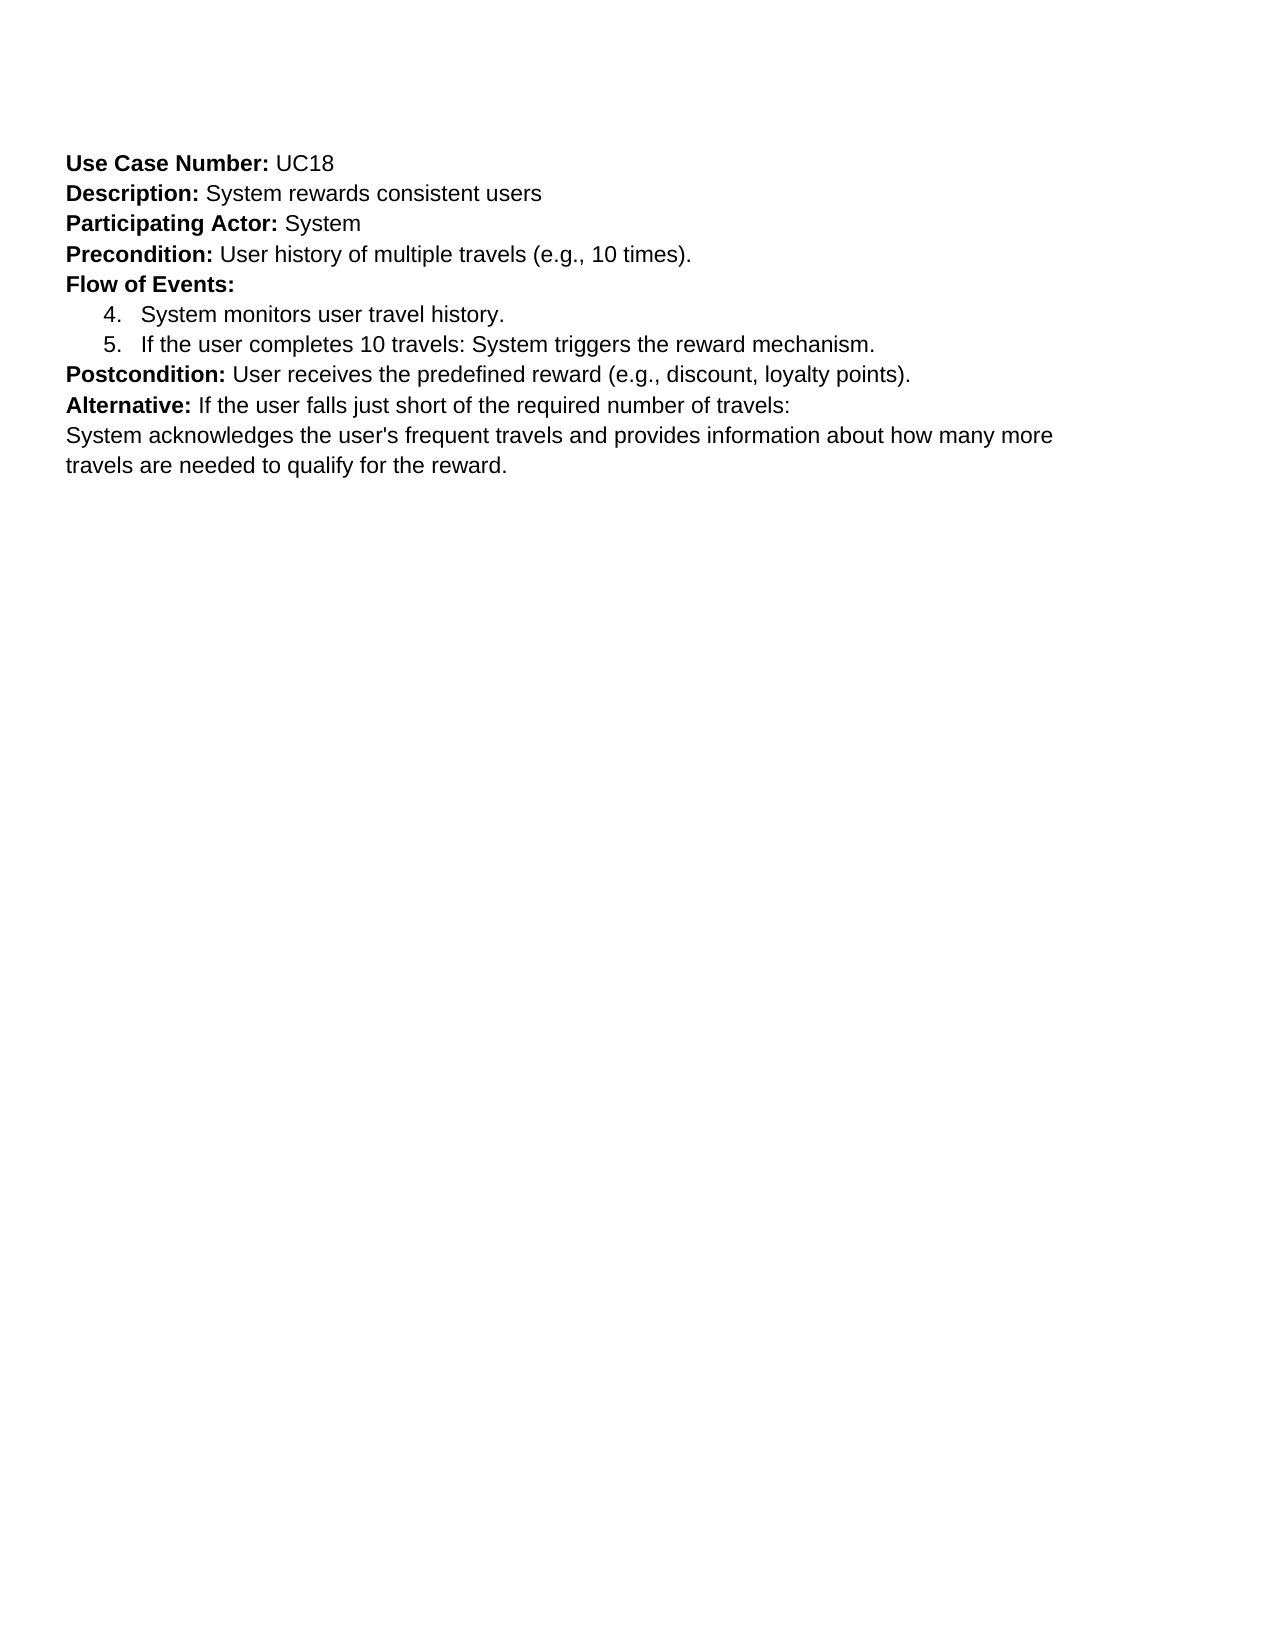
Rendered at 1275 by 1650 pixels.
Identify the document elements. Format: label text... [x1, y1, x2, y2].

text System acknowledges the user's frequent travels and provides information about how many more travels are needed to qualify for the reward. [66, 422, 1125, 478]
text Use Case Number: UC18 [66, 150, 1125, 176]
text Participating Actor: System [66, 210, 1125, 237]
list If the user completes 10 travels: System triggers the reward mechanism. [103, 331, 1125, 358]
text Flow of Events: [66, 271, 1125, 297]
text Alternative: If the user falls just short of the required number of travels: [66, 392, 1125, 418]
list System monitors user travel history. [103, 301, 1125, 327]
text Precondition: User history of multiple travels (e.g., 10 times). [66, 241, 1125, 267]
text Postcondition: User receives the predefined reward (e.g., discount, loyalty points). [66, 361, 1125, 388]
text Description: System rewards consistent users [66, 180, 1125, 207]
